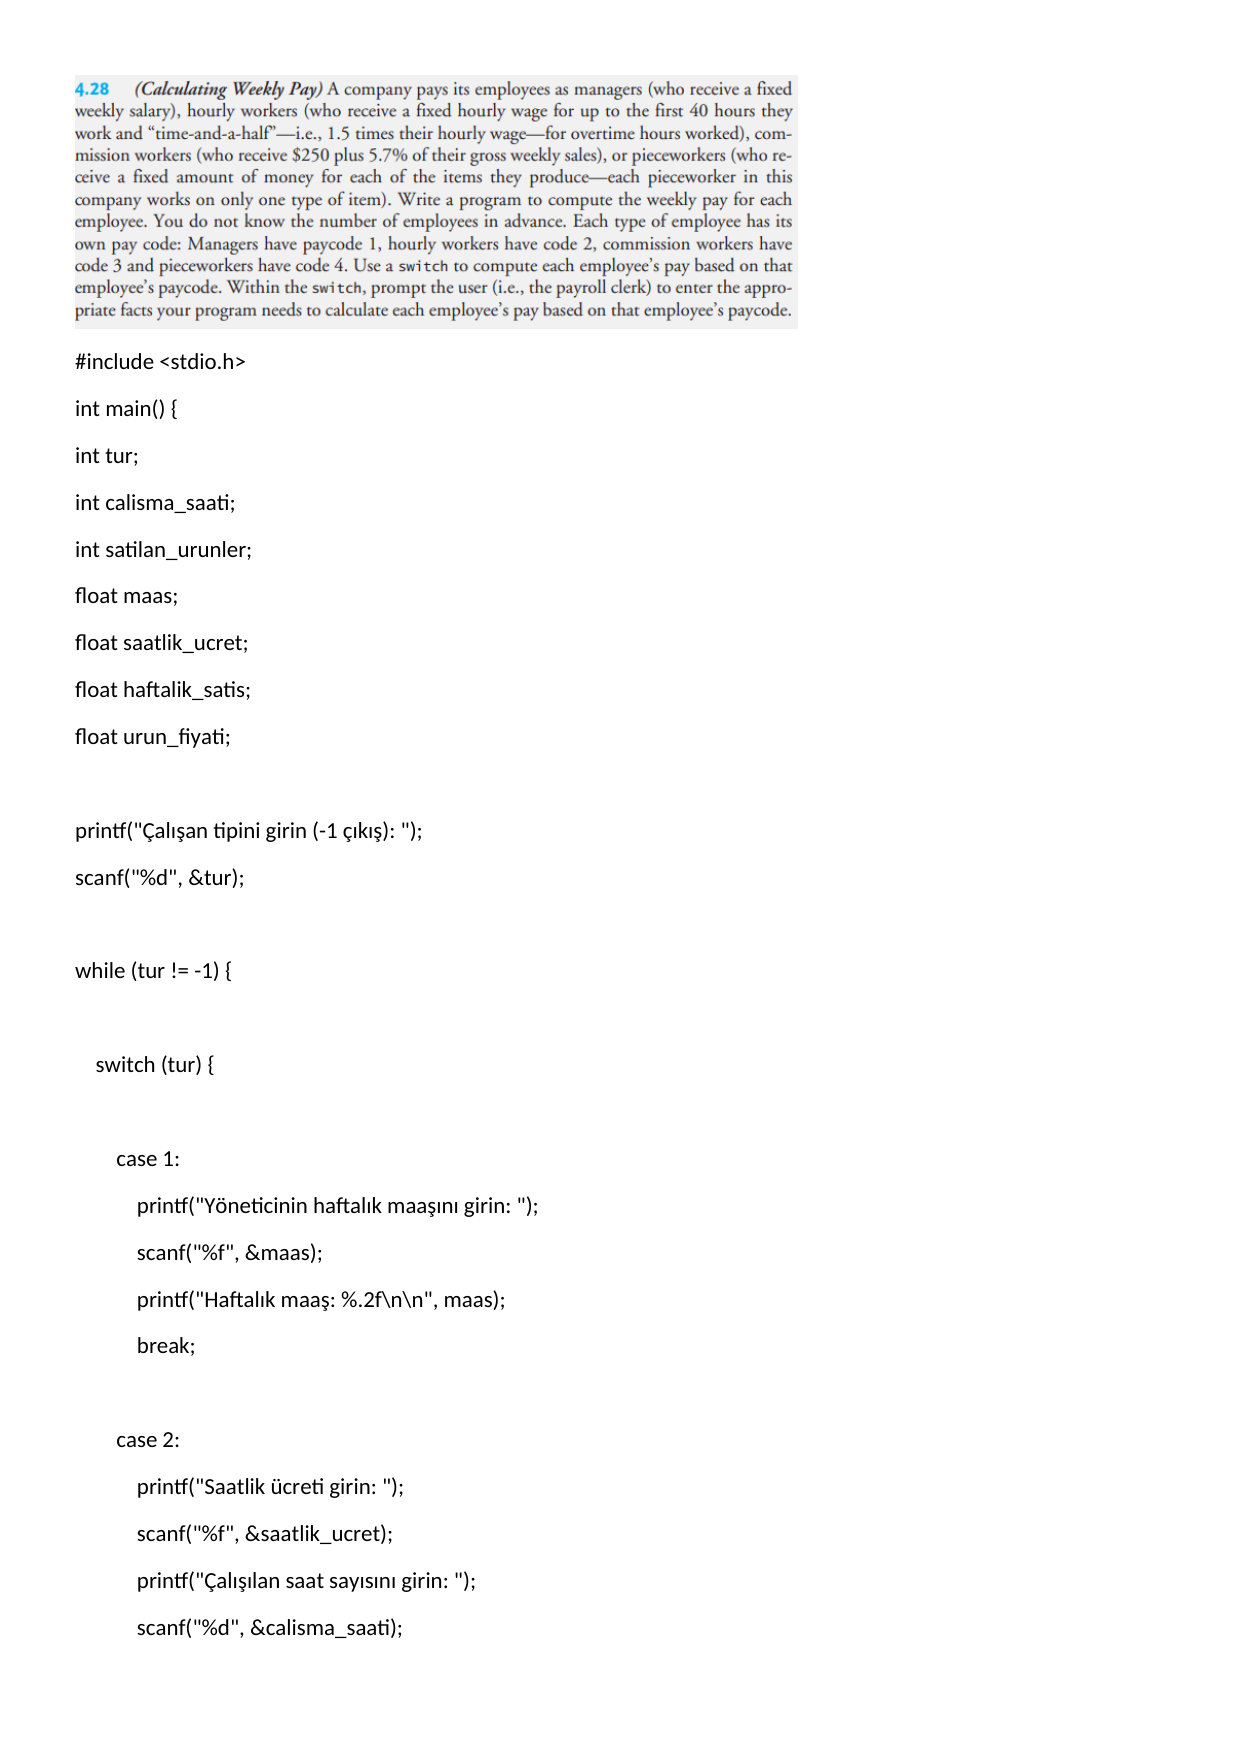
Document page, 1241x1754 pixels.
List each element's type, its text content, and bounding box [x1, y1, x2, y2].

text printf("Çalışılan saat sayısını girin: "); [75, 1566, 1165, 1594]
text #include <stdio.h> [75, 347, 1165, 375]
text scanf("%d", &calisma_saati); [75, 1613, 1165, 1641]
text break; [75, 1332, 1165, 1360]
text int main() { [75, 394, 1165, 422]
text scanf("%d", &tur); [75, 863, 1165, 891]
text float maas; [75, 582, 1165, 610]
text int tur; [75, 441, 1165, 469]
text int calisma_saati; [75, 488, 1165, 516]
text int satilan_urunler; [75, 535, 1165, 563]
text float urun_fiyati; [75, 722, 1165, 750]
text printf("Saatlik ücreti girin: "); [75, 1472, 1165, 1500]
text printf("Yöneticinin haftalık maaşını girin: "); [75, 1191, 1165, 1219]
text printf("Çalışan tipini girin (-1 çıkış): "); [75, 816, 1165, 844]
text case 1: [75, 1144, 1165, 1172]
text float saatlik_ucret; [75, 628, 1165, 657]
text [75, 1285, 1165, 1313]
text switch (tur) { [75, 1050, 1165, 1078]
picture [75, 75, 799, 329]
text float haftalik_satis; [75, 675, 1165, 703]
text while (tur != -1) { [75, 957, 1165, 985]
text case 2: [75, 1425, 1165, 1453]
text scanf("%f", &saatlik_ucret); [75, 1519, 1165, 1547]
text scanf("%f", &maas); [75, 1238, 1165, 1266]
